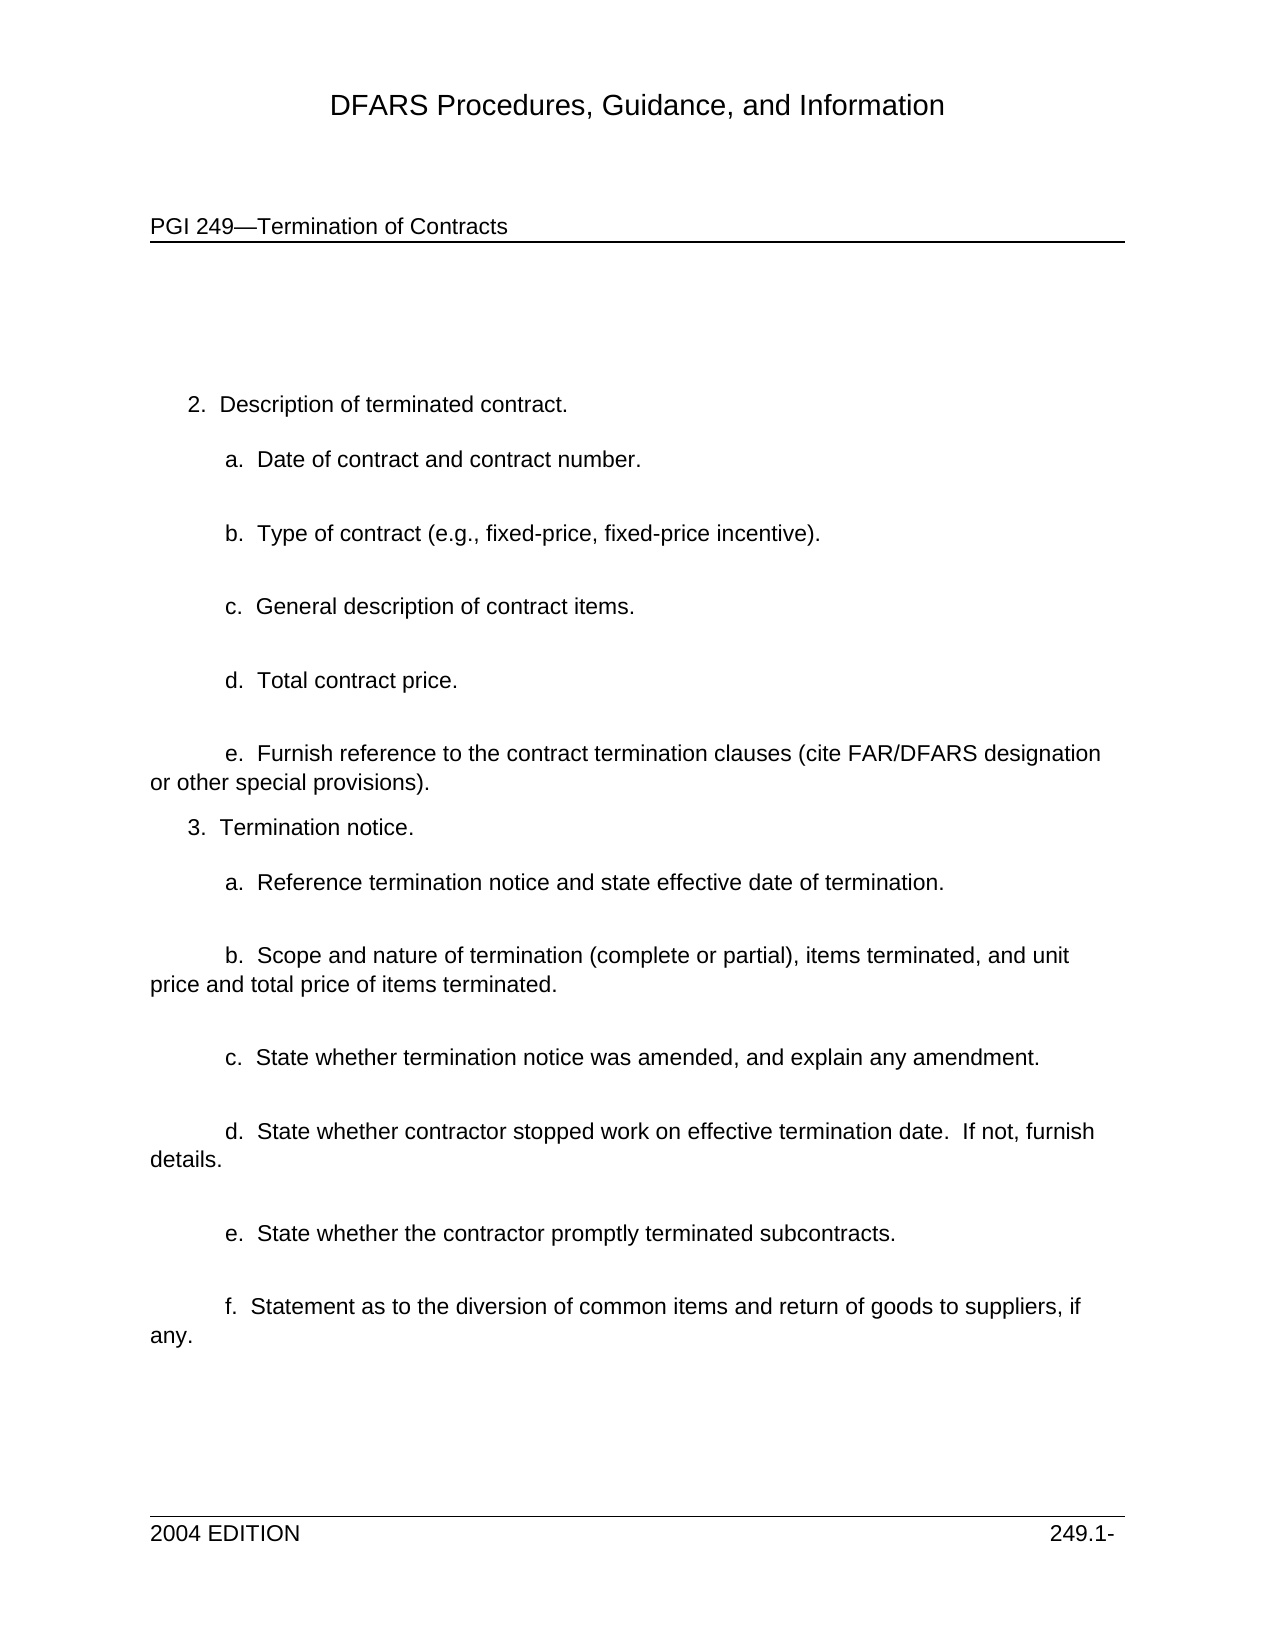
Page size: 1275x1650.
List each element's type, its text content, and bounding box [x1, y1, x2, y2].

text d. State whether contractor stopped work on effective termination date. If not, furnish details. [150, 1089, 1125, 1173]
text a. Reference termination notice and state effective date of termination. [150, 840, 1125, 895]
text a. Date of contract and contract number. [150, 418, 1125, 473]
text c. State whether termination notice was amended, and explain any amendment. [150, 1016, 1125, 1071]
text d. Total contract price. [150, 638, 1125, 693]
text b. Scope and nature of termination (complete or partial), items terminated, and unit price and total price of items terminated. [150, 914, 1125, 997]
text f. Statement as to the diversion of common items and return of goods to suppliers, if any. [150, 1265, 1125, 1348]
list 2. Description of terminated contract. [187, 391, 1125, 418]
text e. State whether the contractor promptly terminated subcontracts. [150, 1191, 1125, 1246]
text e. Furnish reference to the contract termination clauses (cite FAR/DFARS designation or other special provisions). [150, 712, 1125, 795]
list 3. Termination notice. [187, 814, 1125, 840]
text c. General description of contract items. [150, 565, 1125, 620]
text b. Type of contract (e.g., fixed-price, fixed-price incentive). [150, 491, 1125, 546]
